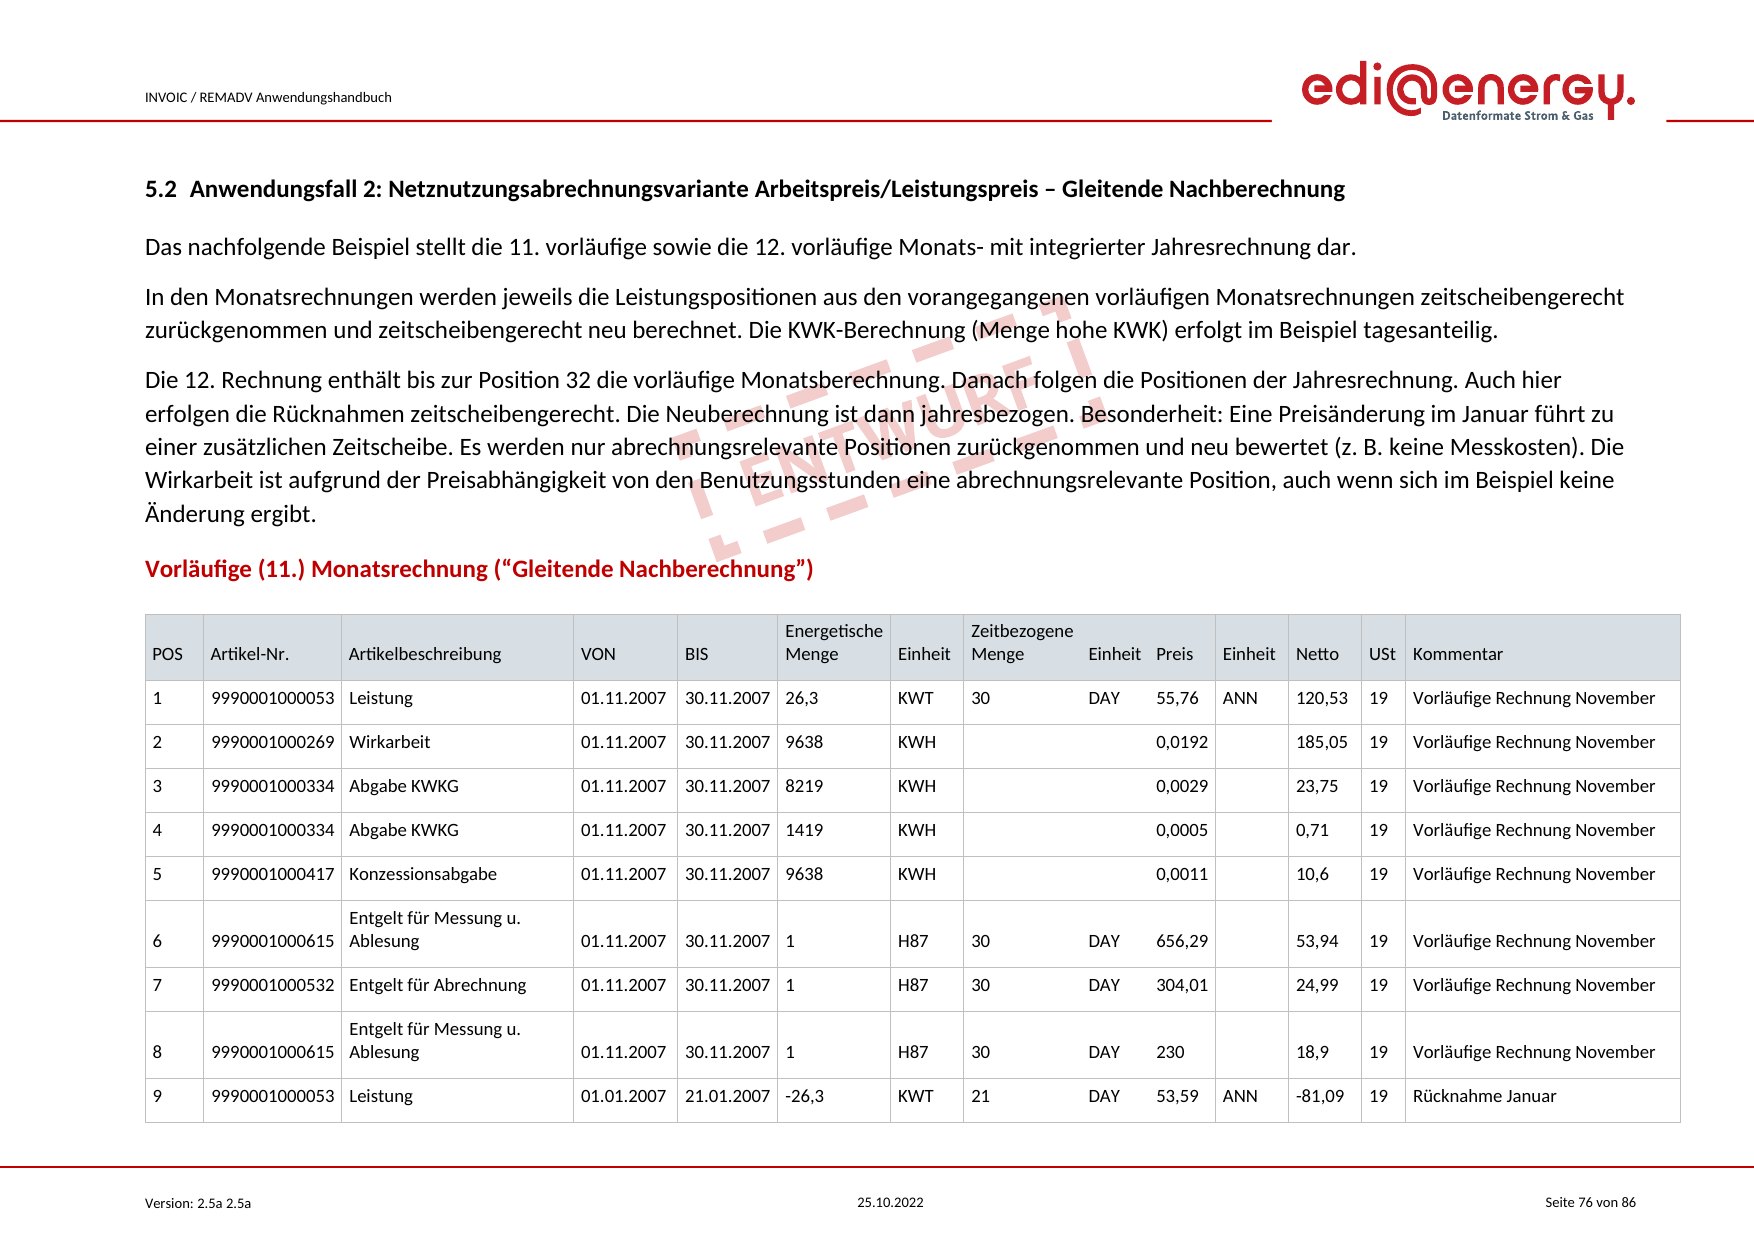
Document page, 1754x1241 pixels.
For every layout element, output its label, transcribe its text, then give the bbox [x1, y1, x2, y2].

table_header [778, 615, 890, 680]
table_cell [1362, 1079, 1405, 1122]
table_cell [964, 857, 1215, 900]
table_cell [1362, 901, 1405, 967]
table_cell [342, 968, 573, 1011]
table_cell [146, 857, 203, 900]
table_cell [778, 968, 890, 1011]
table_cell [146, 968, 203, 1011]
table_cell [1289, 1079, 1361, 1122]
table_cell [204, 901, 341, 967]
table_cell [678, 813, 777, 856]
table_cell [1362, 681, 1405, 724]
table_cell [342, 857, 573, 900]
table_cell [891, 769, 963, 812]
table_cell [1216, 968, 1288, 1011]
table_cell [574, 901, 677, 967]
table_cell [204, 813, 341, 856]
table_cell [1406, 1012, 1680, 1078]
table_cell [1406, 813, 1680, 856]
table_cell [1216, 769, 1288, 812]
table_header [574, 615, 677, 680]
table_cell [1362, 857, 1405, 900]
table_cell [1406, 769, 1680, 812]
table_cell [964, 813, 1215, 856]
subtitle Anwendungsfall 2: Netznutzungsabrechnungsvariante Arbeitspreis/Leistungspreis – Gleitende Nachberechnung [145, 173, 1636, 203]
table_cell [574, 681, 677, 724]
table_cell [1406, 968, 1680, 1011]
text Das nachfolgende Beispiel stellt die 11. vorläufige sowie die 12. vorläufige Monats- mit integrierter Jahresrechnung dar. [145, 228, 1636, 262]
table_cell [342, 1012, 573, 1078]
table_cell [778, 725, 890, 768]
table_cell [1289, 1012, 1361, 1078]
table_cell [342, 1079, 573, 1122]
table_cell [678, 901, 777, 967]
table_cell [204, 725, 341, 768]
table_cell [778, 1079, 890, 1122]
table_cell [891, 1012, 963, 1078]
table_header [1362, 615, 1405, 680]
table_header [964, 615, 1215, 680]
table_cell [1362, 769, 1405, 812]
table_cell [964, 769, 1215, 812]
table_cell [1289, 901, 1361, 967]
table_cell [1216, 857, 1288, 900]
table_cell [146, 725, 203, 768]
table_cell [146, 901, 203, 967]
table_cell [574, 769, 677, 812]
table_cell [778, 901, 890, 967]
text Die 12. Rechnung enthält bis zur Position 32 die vorläufige Monatsberechnung. Danach folgen die Positionen der Jahresrechnung. Auch hier erfolgen die Rücknahmen zeitscheibengerecht. Die Neuberechnung ist dann jahresbezogen. Besonderheit: Eine Preisänderung im Januar führt zu einer zusätzlichen Zeitscheibe. Es werden nur abrechnungsrelevante Positionen zurückgenommen und neu bewertet (z. B. keine Messkosten). Die Wirkarbeit ist aufgrund der Preisabhängigkeit von den Benutzungsstunden eine abrechnungsrelevante Position, auch wenn sich im Beispiel keine Änderung ergibt. [145, 362, 1636, 528]
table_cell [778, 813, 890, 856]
text In den Monatsrechnungen werden jeweils die Leistungspositionen aus den vorangegangenen vorläufigen Monatsrechnungen zeitscheibengerecht zurückgenommen und zeitscheibengerecht neu berechnet. Die KWK-Berechnung (Menge hohe KWK) erfolgt im Beispiel tagesanteilig. [145, 278, 1636, 345]
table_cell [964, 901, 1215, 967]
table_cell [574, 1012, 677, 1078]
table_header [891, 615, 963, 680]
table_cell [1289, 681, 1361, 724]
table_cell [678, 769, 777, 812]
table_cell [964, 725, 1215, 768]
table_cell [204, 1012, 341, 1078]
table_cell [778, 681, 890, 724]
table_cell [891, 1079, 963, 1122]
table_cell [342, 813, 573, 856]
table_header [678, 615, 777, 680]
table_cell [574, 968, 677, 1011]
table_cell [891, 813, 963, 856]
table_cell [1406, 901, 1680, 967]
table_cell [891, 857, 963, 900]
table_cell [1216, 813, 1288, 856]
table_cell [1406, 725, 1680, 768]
text Vorläufige (11.) Monatsrechnung (“Gleitende Nachberechnung”) [145, 553, 1636, 584]
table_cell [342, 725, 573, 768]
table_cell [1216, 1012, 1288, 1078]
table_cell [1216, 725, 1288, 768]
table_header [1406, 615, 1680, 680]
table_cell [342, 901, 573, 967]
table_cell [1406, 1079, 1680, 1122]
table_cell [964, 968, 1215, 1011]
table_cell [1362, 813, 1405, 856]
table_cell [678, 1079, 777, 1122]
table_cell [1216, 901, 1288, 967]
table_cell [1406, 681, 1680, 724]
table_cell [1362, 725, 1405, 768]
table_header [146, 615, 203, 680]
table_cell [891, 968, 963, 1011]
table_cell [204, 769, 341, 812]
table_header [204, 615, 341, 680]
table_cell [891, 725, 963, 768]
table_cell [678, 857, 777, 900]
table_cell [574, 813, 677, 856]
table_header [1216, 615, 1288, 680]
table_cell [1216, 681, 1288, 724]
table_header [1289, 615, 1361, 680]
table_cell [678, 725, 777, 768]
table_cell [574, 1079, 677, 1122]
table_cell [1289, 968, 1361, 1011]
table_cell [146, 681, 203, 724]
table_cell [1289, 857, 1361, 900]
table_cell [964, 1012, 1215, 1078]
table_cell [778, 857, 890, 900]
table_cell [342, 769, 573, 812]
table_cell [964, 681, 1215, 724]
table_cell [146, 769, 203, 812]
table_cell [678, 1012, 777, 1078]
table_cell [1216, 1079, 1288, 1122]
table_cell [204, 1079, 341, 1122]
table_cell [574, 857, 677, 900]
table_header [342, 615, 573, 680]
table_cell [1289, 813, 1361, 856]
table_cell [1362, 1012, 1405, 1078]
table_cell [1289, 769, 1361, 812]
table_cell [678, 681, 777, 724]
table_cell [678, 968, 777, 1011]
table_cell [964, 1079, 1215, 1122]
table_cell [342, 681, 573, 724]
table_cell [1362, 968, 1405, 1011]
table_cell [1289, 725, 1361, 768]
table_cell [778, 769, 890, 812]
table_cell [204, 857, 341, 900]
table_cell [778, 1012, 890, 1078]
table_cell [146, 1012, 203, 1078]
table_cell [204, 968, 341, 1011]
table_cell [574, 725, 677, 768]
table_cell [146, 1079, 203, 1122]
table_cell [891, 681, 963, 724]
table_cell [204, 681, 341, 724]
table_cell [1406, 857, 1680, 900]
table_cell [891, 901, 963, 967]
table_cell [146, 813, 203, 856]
